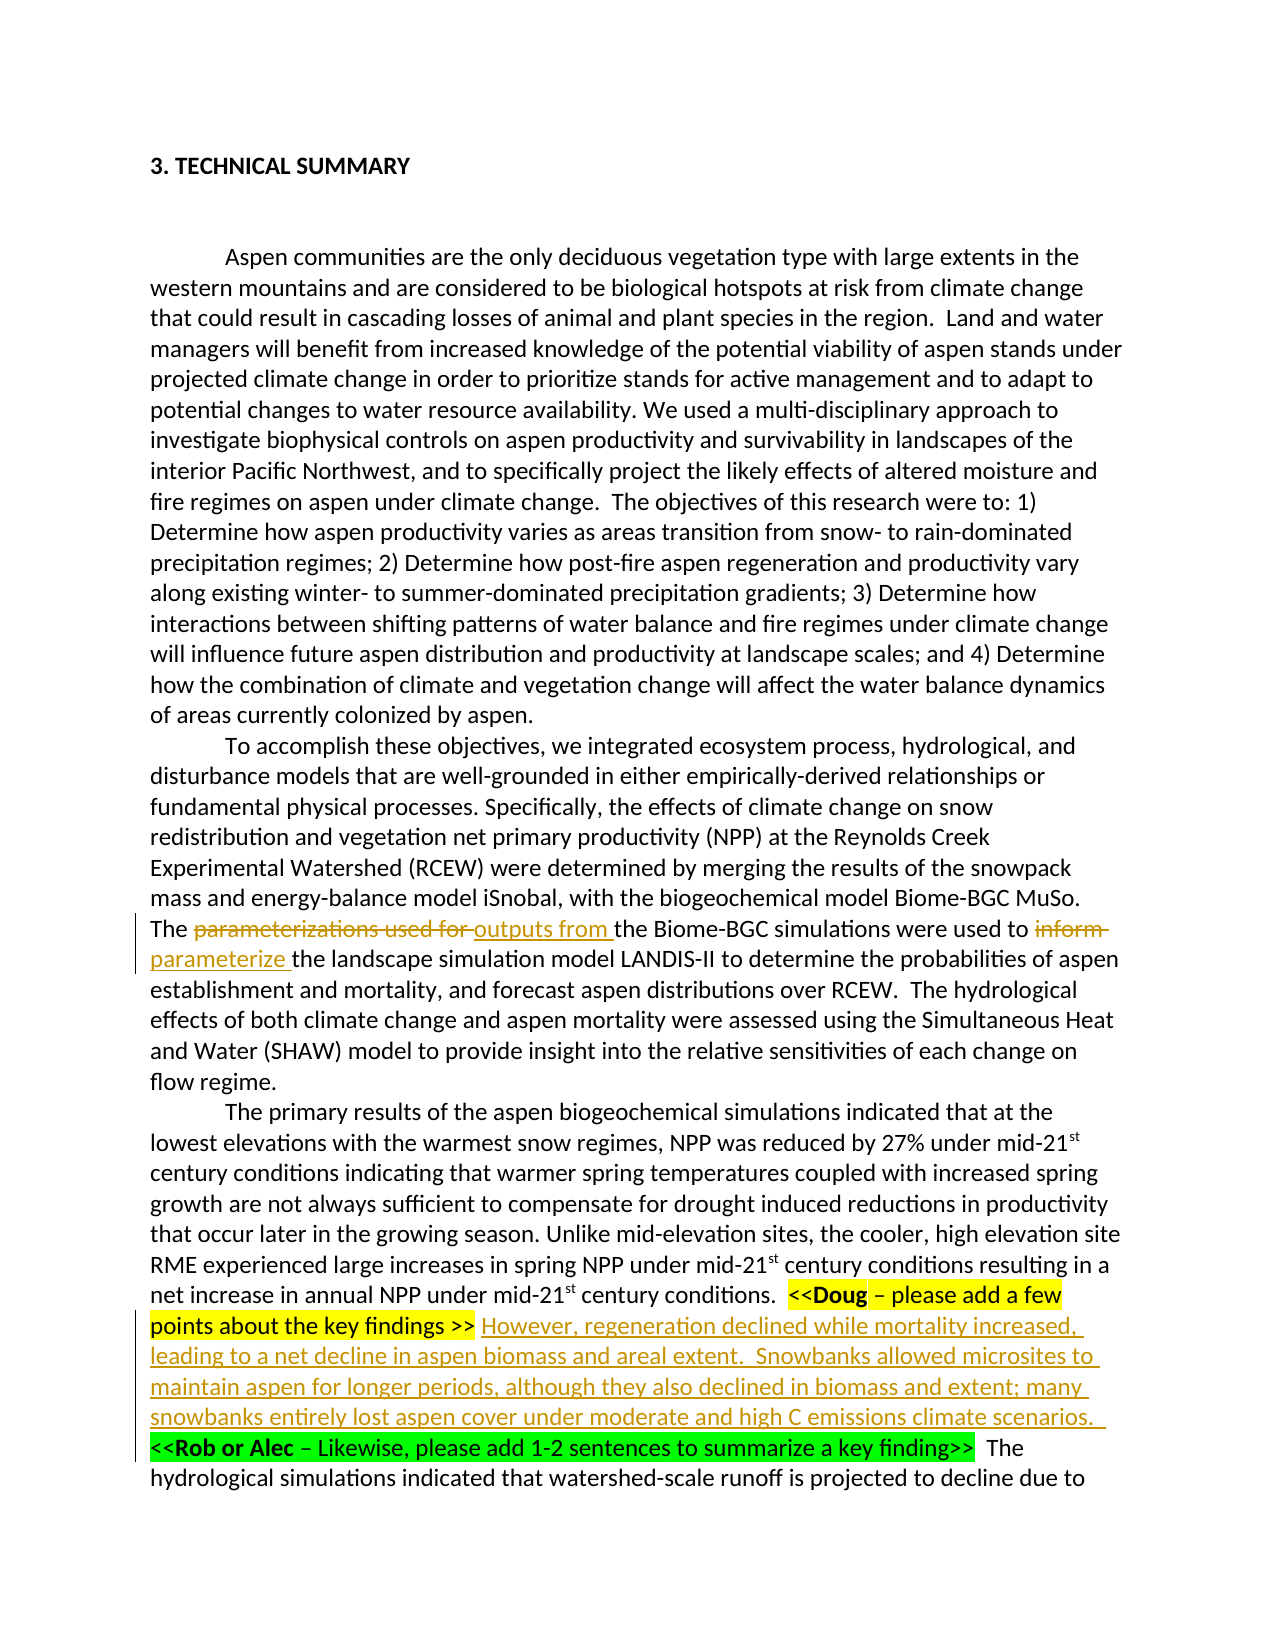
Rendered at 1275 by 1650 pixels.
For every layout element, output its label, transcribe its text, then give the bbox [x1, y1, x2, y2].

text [150, 1096, 1125, 1493]
text 3. TECHNICAL SUMMARY [150, 150, 1125, 181]
text Aspen communities are the only deciduous vegetation type with large extents in the western mountains and are considered to be biological hotspots at risk from climate change that could result in cascading losses of animal and plant species in the region. Land and water managers will benefit from increased knowledge of the potential viability of aspen stands under projected climate change in order to prioritize stands for active management and to adapt to potential changes to water resource availability. We used a multi-disciplinary approach to investigate biophysical controls on aspen productivity and survivability in landscapes of the interior Pacific Northwest, and to specifically project the likely effects of altered moisture and fire regimes on aspen under climate change. The objectives of this research were to: 1) Determine how aspen productivity varies as areas transition from snow- to rain-dominated precipitation regimes; 2) Determine how post-fire aspen regeneration and productivity vary along existing winter- to summer-dominated precipitation gradients; 3) Determine how interactions between shifting patterns of water balance and fire regimes under climate change will influence future aspen distribution and productivity at landscape scales; and 4) Determine how the combination of climate and vegetation change will affect the water balance dynamics of areas currently colonized by aspen. [150, 242, 1125, 730]
text To accomplish these objectives, we integrated ecosystem process, hydrological, and disturbance models that are well-grounded in either empirically-derived relationships or fundamental physical processes. Specifically, the effects of climate change on snow redistribution and vegetation net primary productivity (NPP) at the Reynolds Creek Experimental Watershed (RCEW) were determined by merging the results of the snowpack mass and energy-balance model iSnobal, with the biogeochemical model Biome-BGC MuSo. The the Biome-BGC simulations were used to the landscape simulation model LANDIS-II to determine the probabilities of aspen establishment and mortality, and forecast aspen distributions over RCEW. The hydrological effects of both climate change and aspen mortality were assessed using the Simultaneous Heat and Water (SHAW) model to provide insight into the relative sensitivities of each change on flow regime. [150, 730, 1125, 1096]
